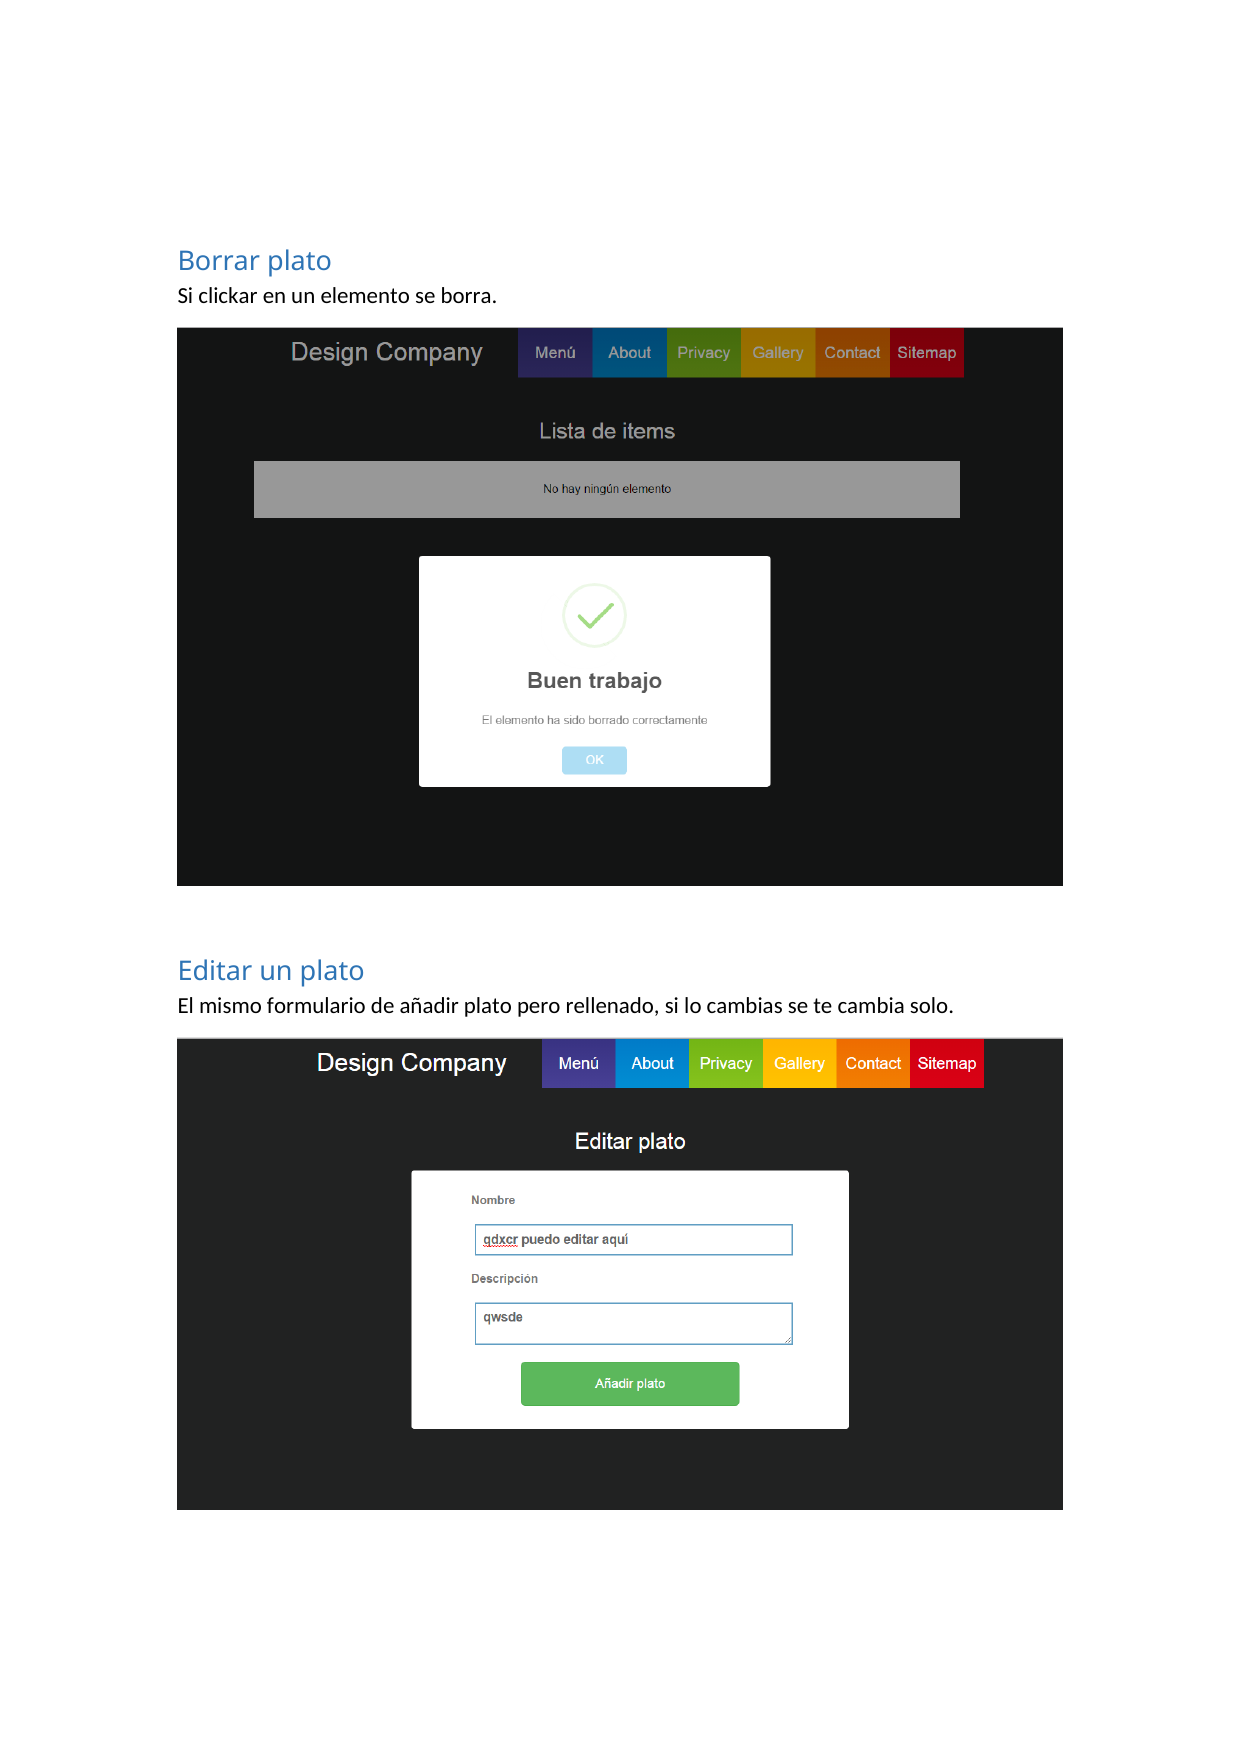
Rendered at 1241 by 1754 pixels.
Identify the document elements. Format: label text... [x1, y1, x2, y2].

text El mismo formulario de añadir plato pero rellenado, si lo cambias se te cambia solo. [177, 991, 1063, 1019]
picture [177, 327, 1063, 886]
picture [177, 1037, 1063, 1510]
subtitle Borrar plato [177, 241, 1063, 278]
subtitle Editar un plato [177, 951, 1063, 988]
text Si clickar en un elemento se borra. [177, 281, 1063, 309]
